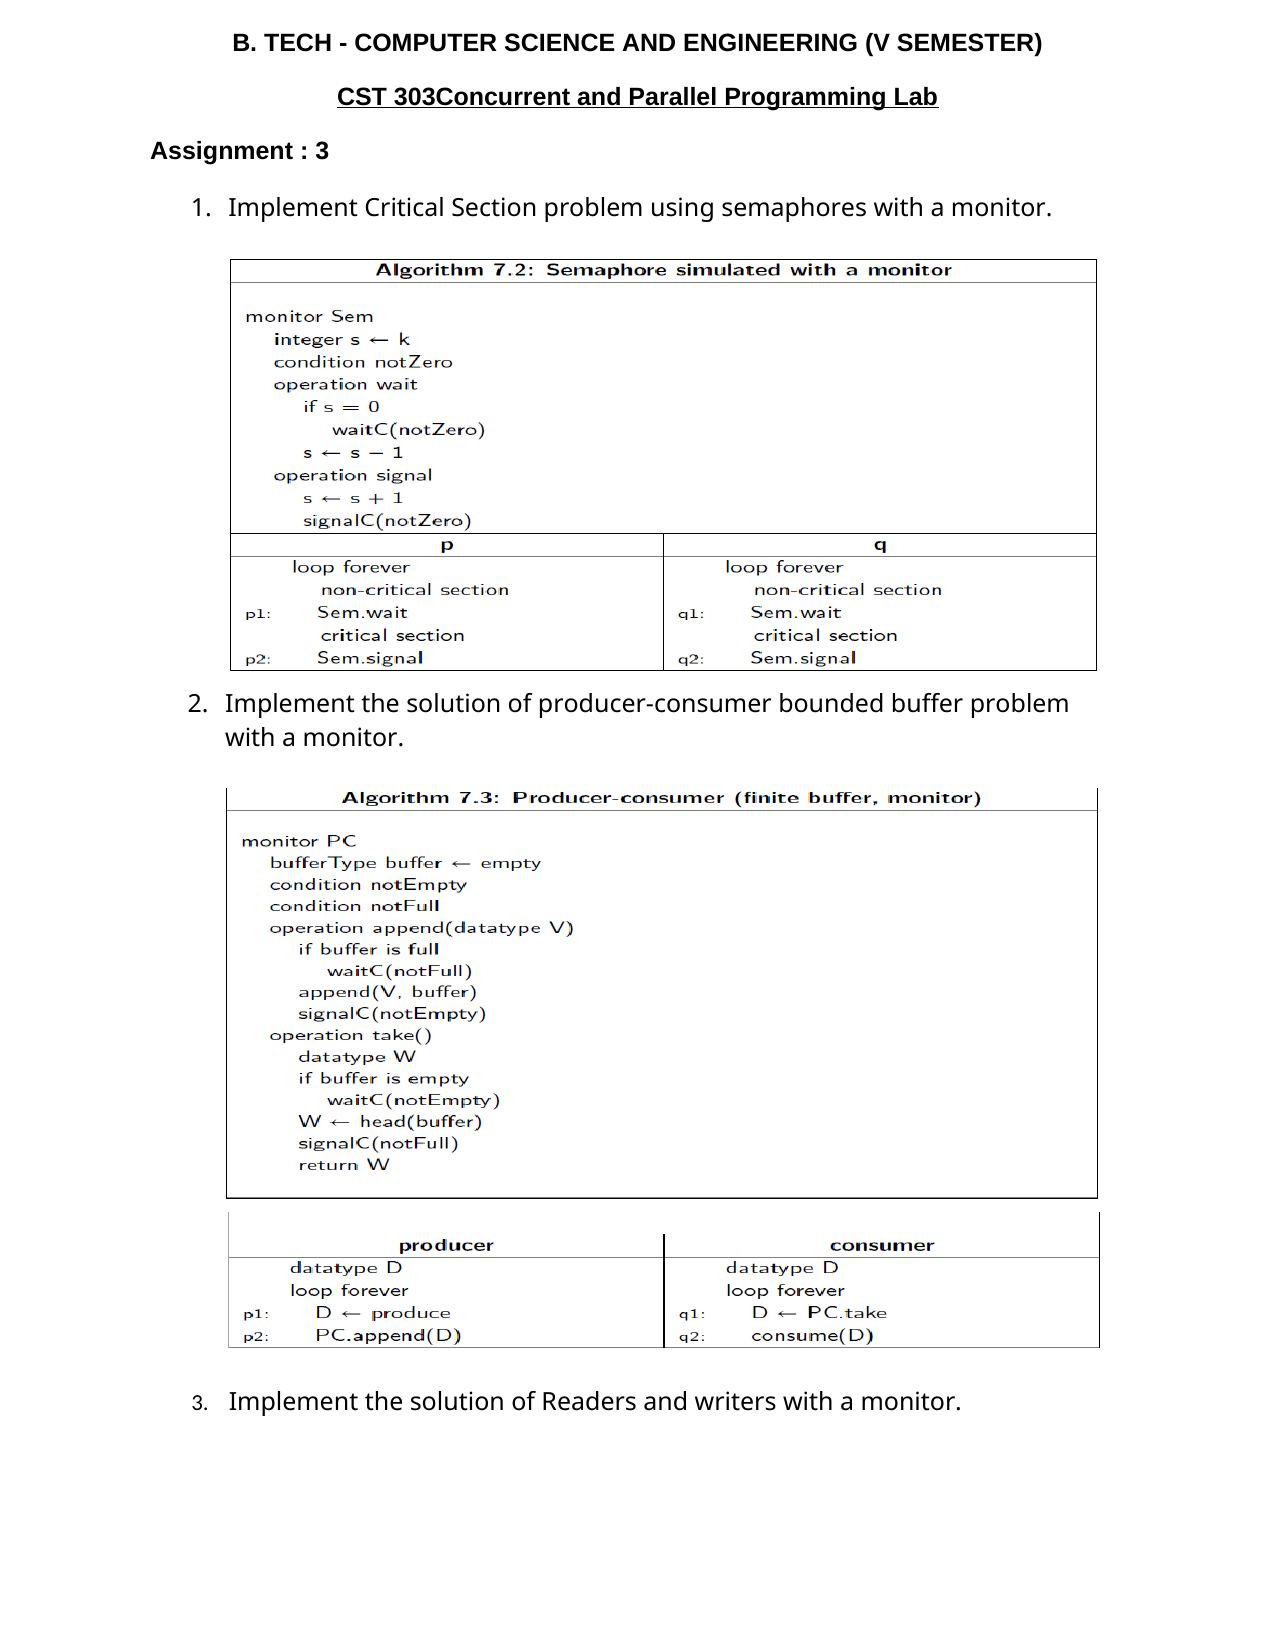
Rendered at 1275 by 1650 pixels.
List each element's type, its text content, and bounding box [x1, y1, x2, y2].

list Implement the solution of Readers and writers with a monitor. [191, 1384, 1125, 1418]
text Assignment : 3 [150, 136, 1125, 164]
list Implement the solution of producer-consumer bounded buffer problem with a monitor. [187, 686, 1125, 754]
text CST 303Concurrent and Parallel Programming Lab [150, 82, 1125, 111]
list Implement Critical Section problem using semaphores with a monitor. [191, 190, 1125, 224]
text B. TECH - COMPUTER SCIENCE AND ENGINEERING (V SEMESTER) [150, 28, 1125, 57]
